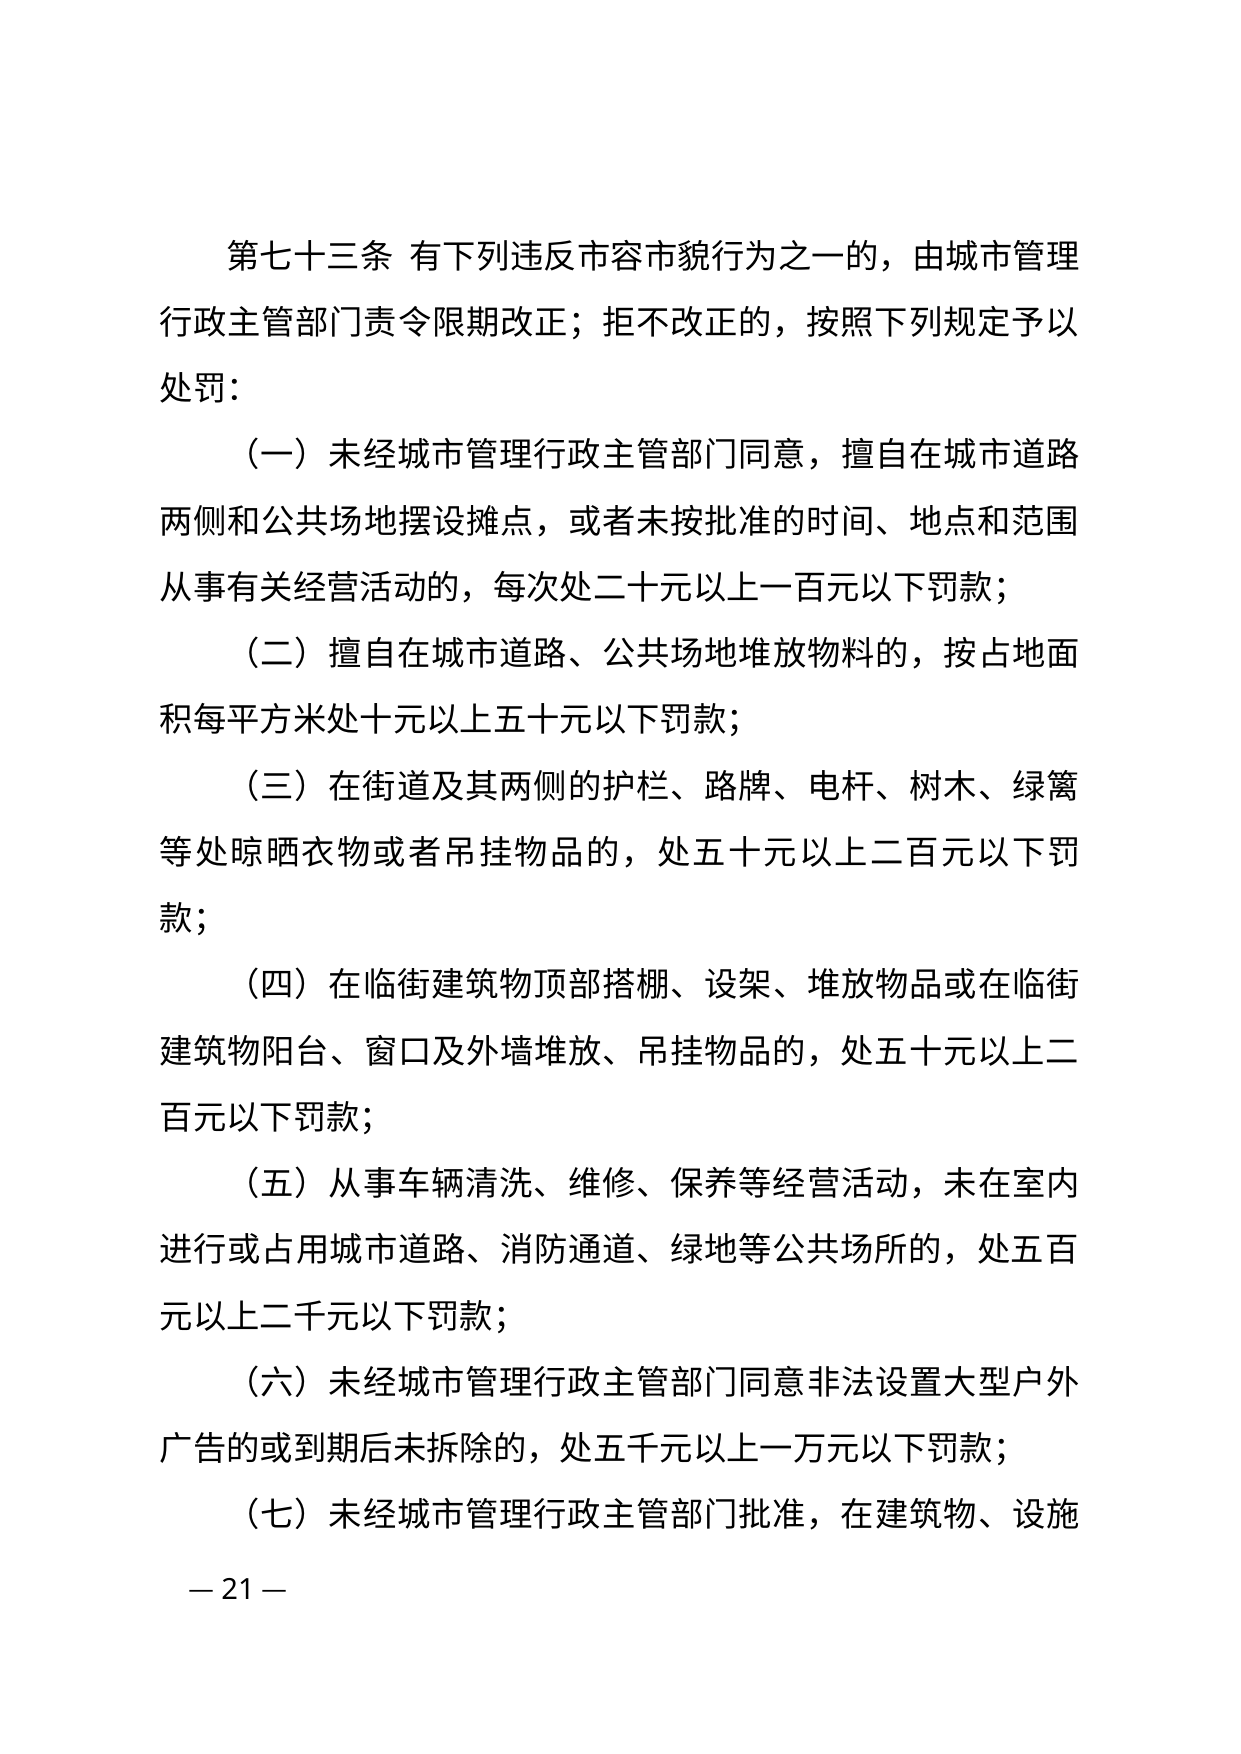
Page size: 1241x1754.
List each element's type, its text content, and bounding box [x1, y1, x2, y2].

text （二）擅自在城市道路、公共场地堆放物料的，按占地面积每平方米处十元以上五十元以下罚款； [159, 618, 1081, 750]
text （六）未经城市管理行政主管部门同意非法设置大型户外广告的或到期后未拆除的，处五千元以上一万元以下罚款； [159, 1347, 1081, 1479]
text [159, 1479, 1081, 1545]
text （一）未经城市管理行政主管部门同意，擅自在城市道路两侧和公共场地摆设摊点，或者未按批准的时间、地点和范围从事有关经营活动的，每次处二十元以上一百元以下罚款； [159, 419, 1081, 618]
text （三）在街道及其两侧的护栏、路牌、电杆、树木、绿篱等处晾晒衣物或者吊挂物品的，处五十元以上二百元以下罚款； [159, 750, 1081, 949]
text （四）在临街建筑物顶部搭棚、设架、堆放物品或在临街建筑物阳台、窗口及外墙堆放、吊挂物品的，处五十元以上二百元以下罚款； [159, 949, 1081, 1148]
text 第七十三条 有下列违反市容市貌行为之一的，由城市管理行政主管部门责令限期改正；拒不改正的，按照下列规定予以处罚： [159, 220, 1081, 419]
text （五）从事车辆清洗、维修、保养等经营活动，未在室内进行或占用城市道路、消防通道、绿地等公共场所的，处五百元以上二千元以下罚款； [159, 1148, 1081, 1347]
